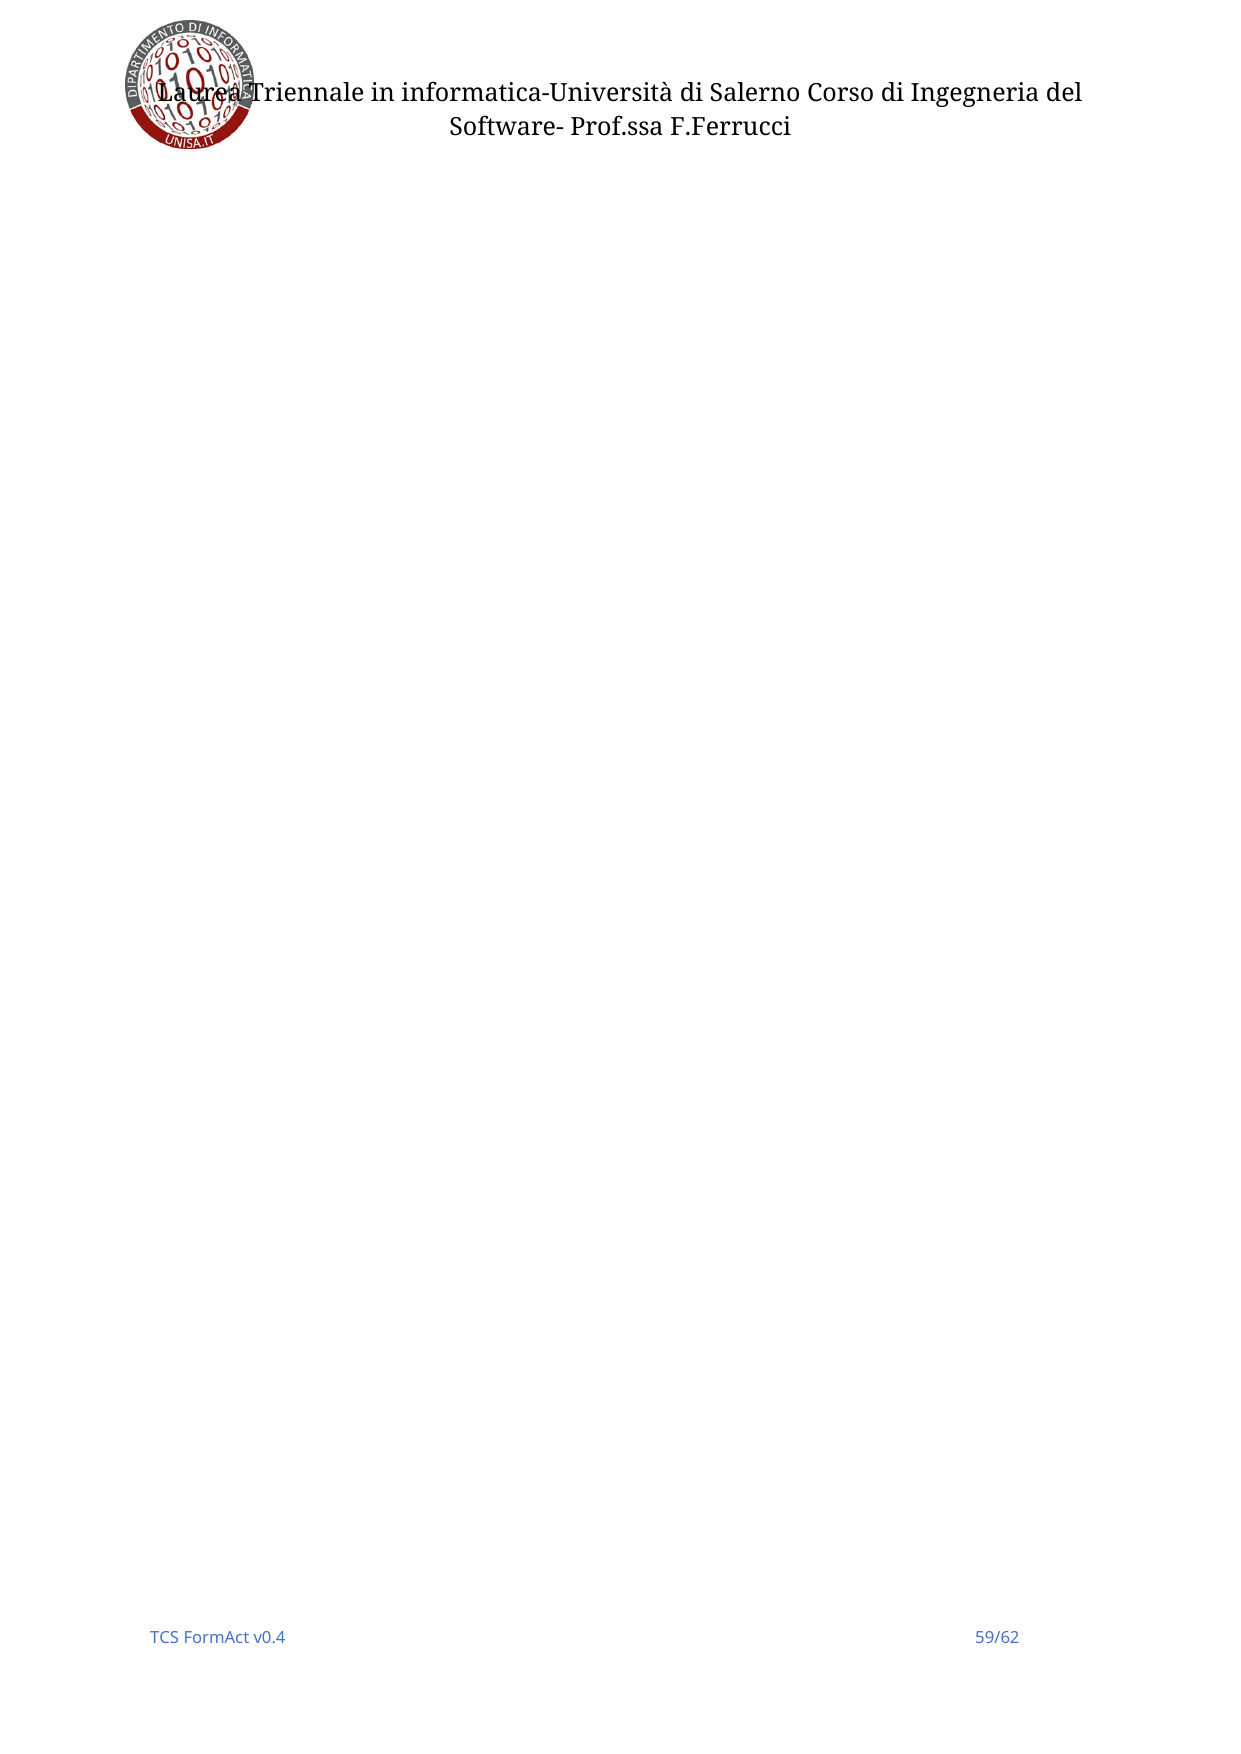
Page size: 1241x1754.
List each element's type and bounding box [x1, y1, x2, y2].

picture [125, 20, 254, 149]
